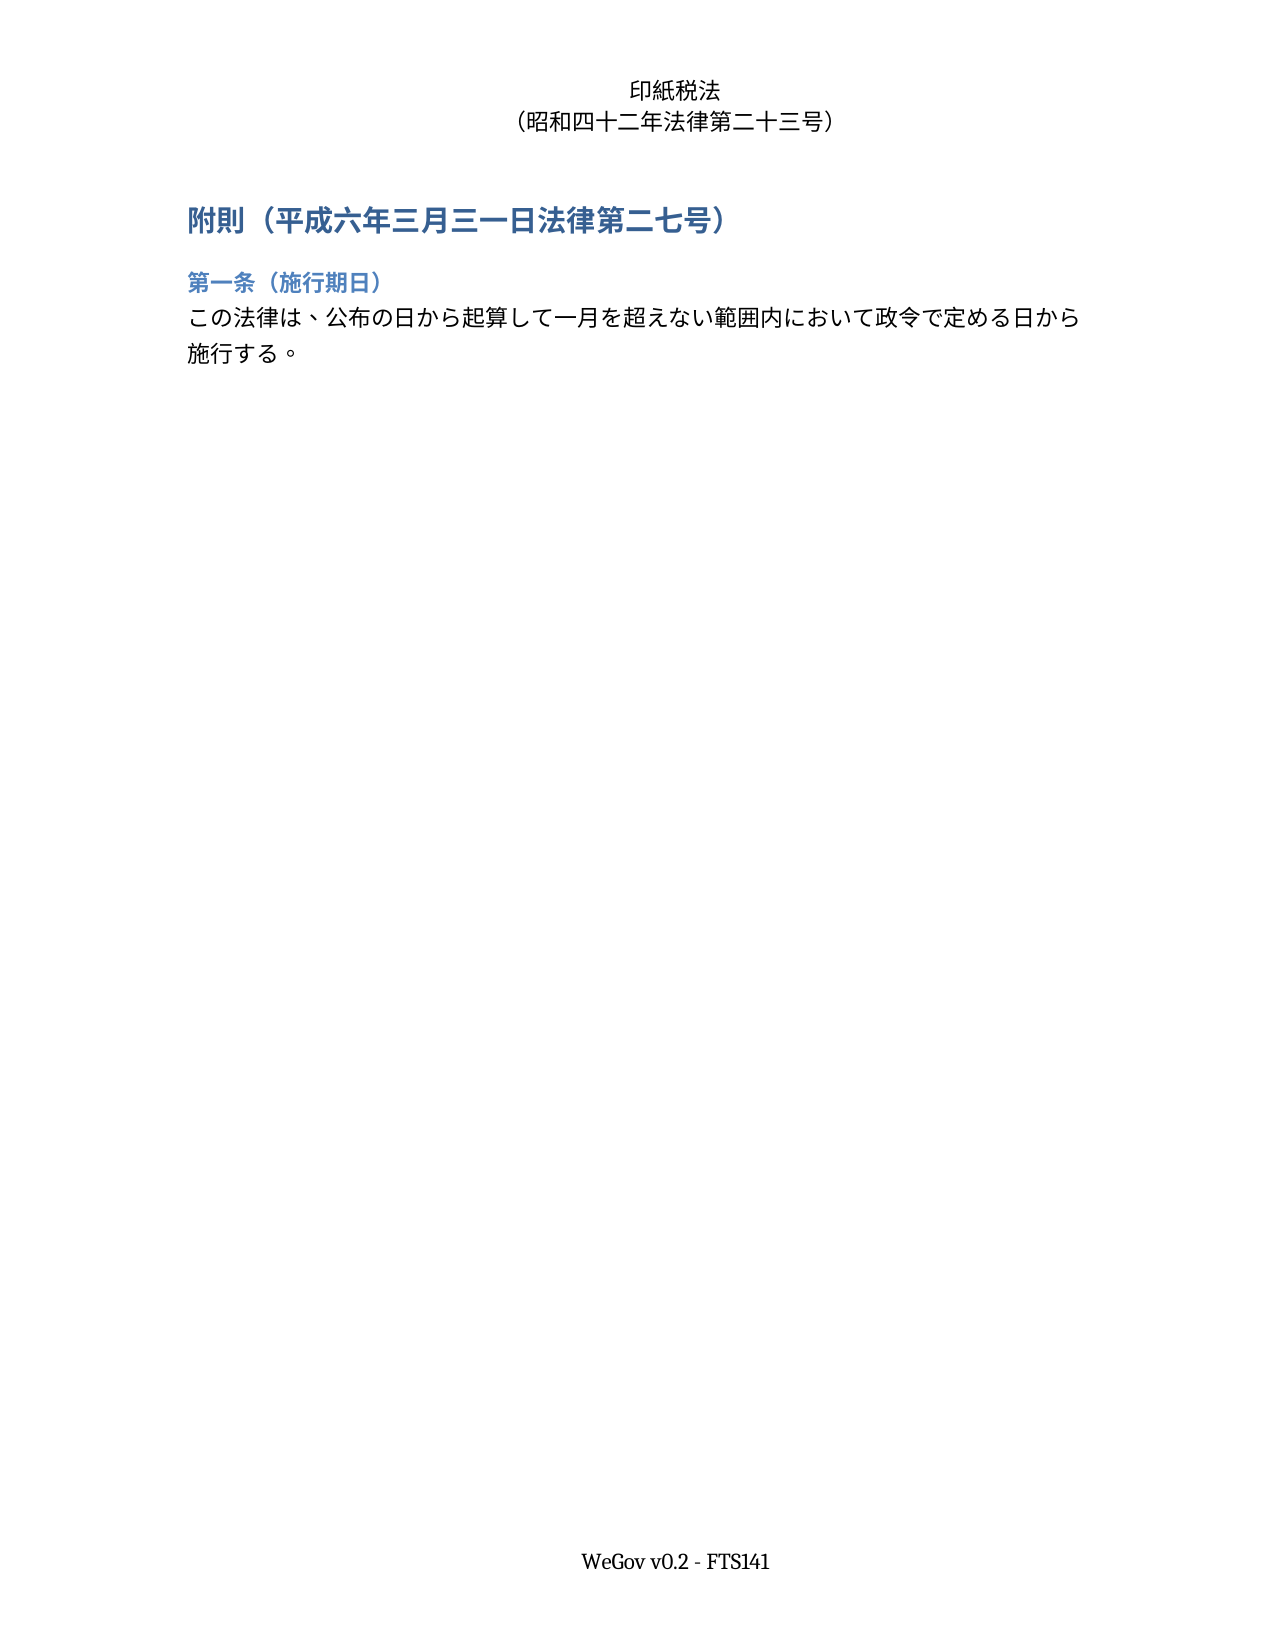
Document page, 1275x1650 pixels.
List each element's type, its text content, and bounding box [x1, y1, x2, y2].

text この法律は、公布の日から起算して一月を超えない範囲内において政令で定める日から施行する。 [187, 302, 1087, 369]
subtitle 附則（平成六年三月三一日法律第二七号） [187, 200, 1087, 240]
subtitle 第一条（施行期日） [187, 266, 1087, 298]
